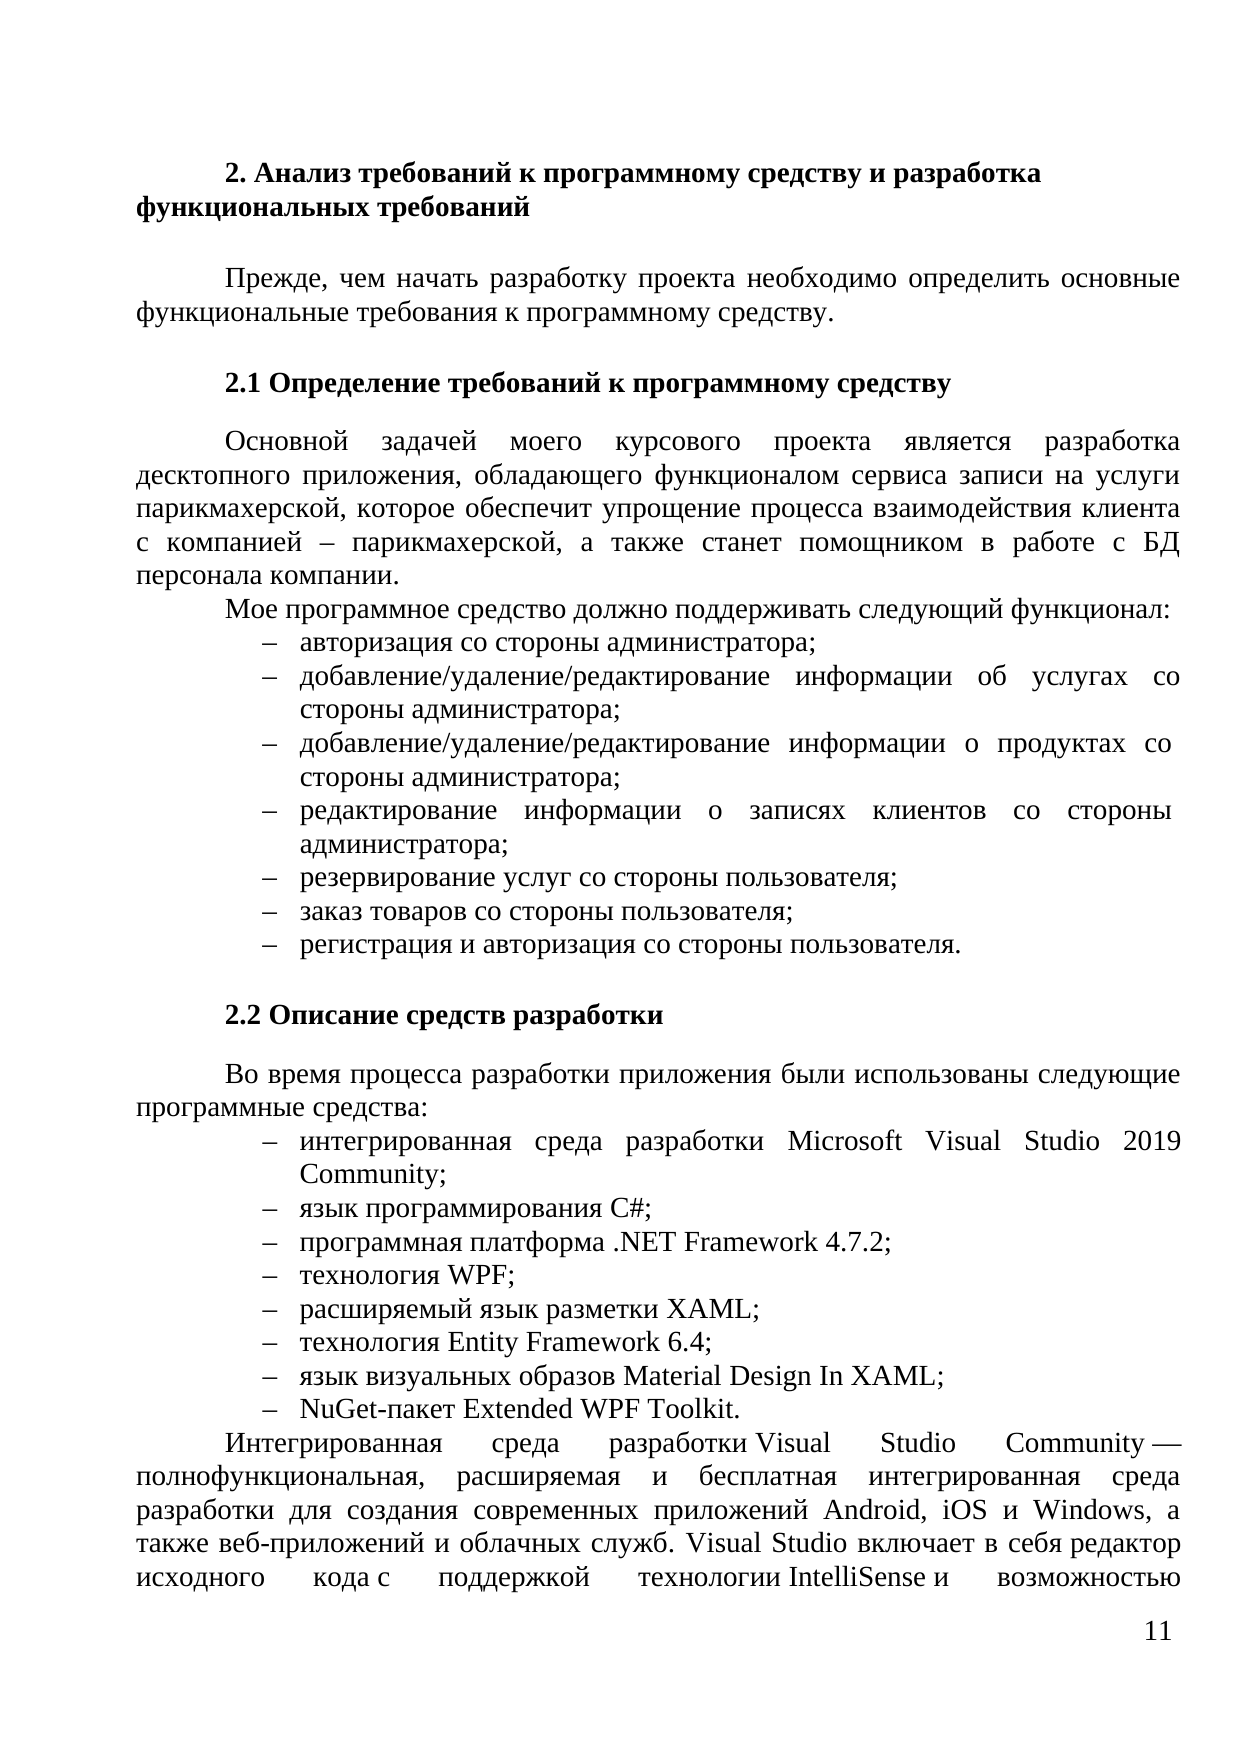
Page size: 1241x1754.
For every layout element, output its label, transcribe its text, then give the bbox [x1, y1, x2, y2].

list добавление/удаление/редактирование информации о продуктах со стороны администратора; [262, 725, 1172, 792]
list регистрация и авторизация со стороны пользователя. [262, 926, 1181, 960]
text Во время процесса разработки приложения были использованы следующие программные средства: [136, 1056, 1181, 1123]
text Прежде, чем начать разработку проекта необходимо определить основные функциональные требования к программному средству. [136, 260, 1181, 327]
list технология WPF; [262, 1257, 1181, 1291]
list язык визуальных образов Material Design In XAML; [262, 1358, 1181, 1391]
subtitle 2.1 Определение требований к программному средству [136, 365, 1181, 398]
list технология Entity Framework 6.4; [262, 1324, 1181, 1358]
text Мое программное средство должно поддерживать следующий функционал: [136, 591, 1181, 624]
list программная платформа .NET Framework 4.7.2; [262, 1224, 1181, 1257]
subtitle 2. Анализ требований к программному средству и разработка функциональных требований [136, 156, 1181, 223]
list авторизация со стороны администратора; [262, 624, 1181, 658]
list добавление/удаление/редактирование информации об услугах со стороны администратора; [262, 658, 1181, 725]
text Основной задачей моего курсового проекта является разработка десктопного приложения, обладающего функционалом сервиса записи на услуги парикмахерской, которое обеспечит упрощение процесса взаимодействия клиента с компанией – парикмахерской, а также станет помощником в работе с БД персонала компании. [136, 423, 1181, 591]
list расширяемый язык разметки XAML; [262, 1291, 1181, 1324]
list язык программирования C#; [262, 1190, 1181, 1224]
subtitle 2.2 Описание средств разработки [136, 997, 1181, 1031]
list NuGet-пакет Extended WPF Toolkit. [262, 1391, 1181, 1425]
list интегрированная среда разработки Microsoft Visual Studio 2019 Community; [262, 1123, 1181, 1190]
list редактирование информации о записях клиентов со стороны администратора; [262, 792, 1172, 859]
list резервирование услуг со стороны пользователя; [262, 859, 1181, 893]
list заказ товаров со стороны пользователя; [262, 893, 1181, 926]
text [136, 1425, 1181, 1593]
